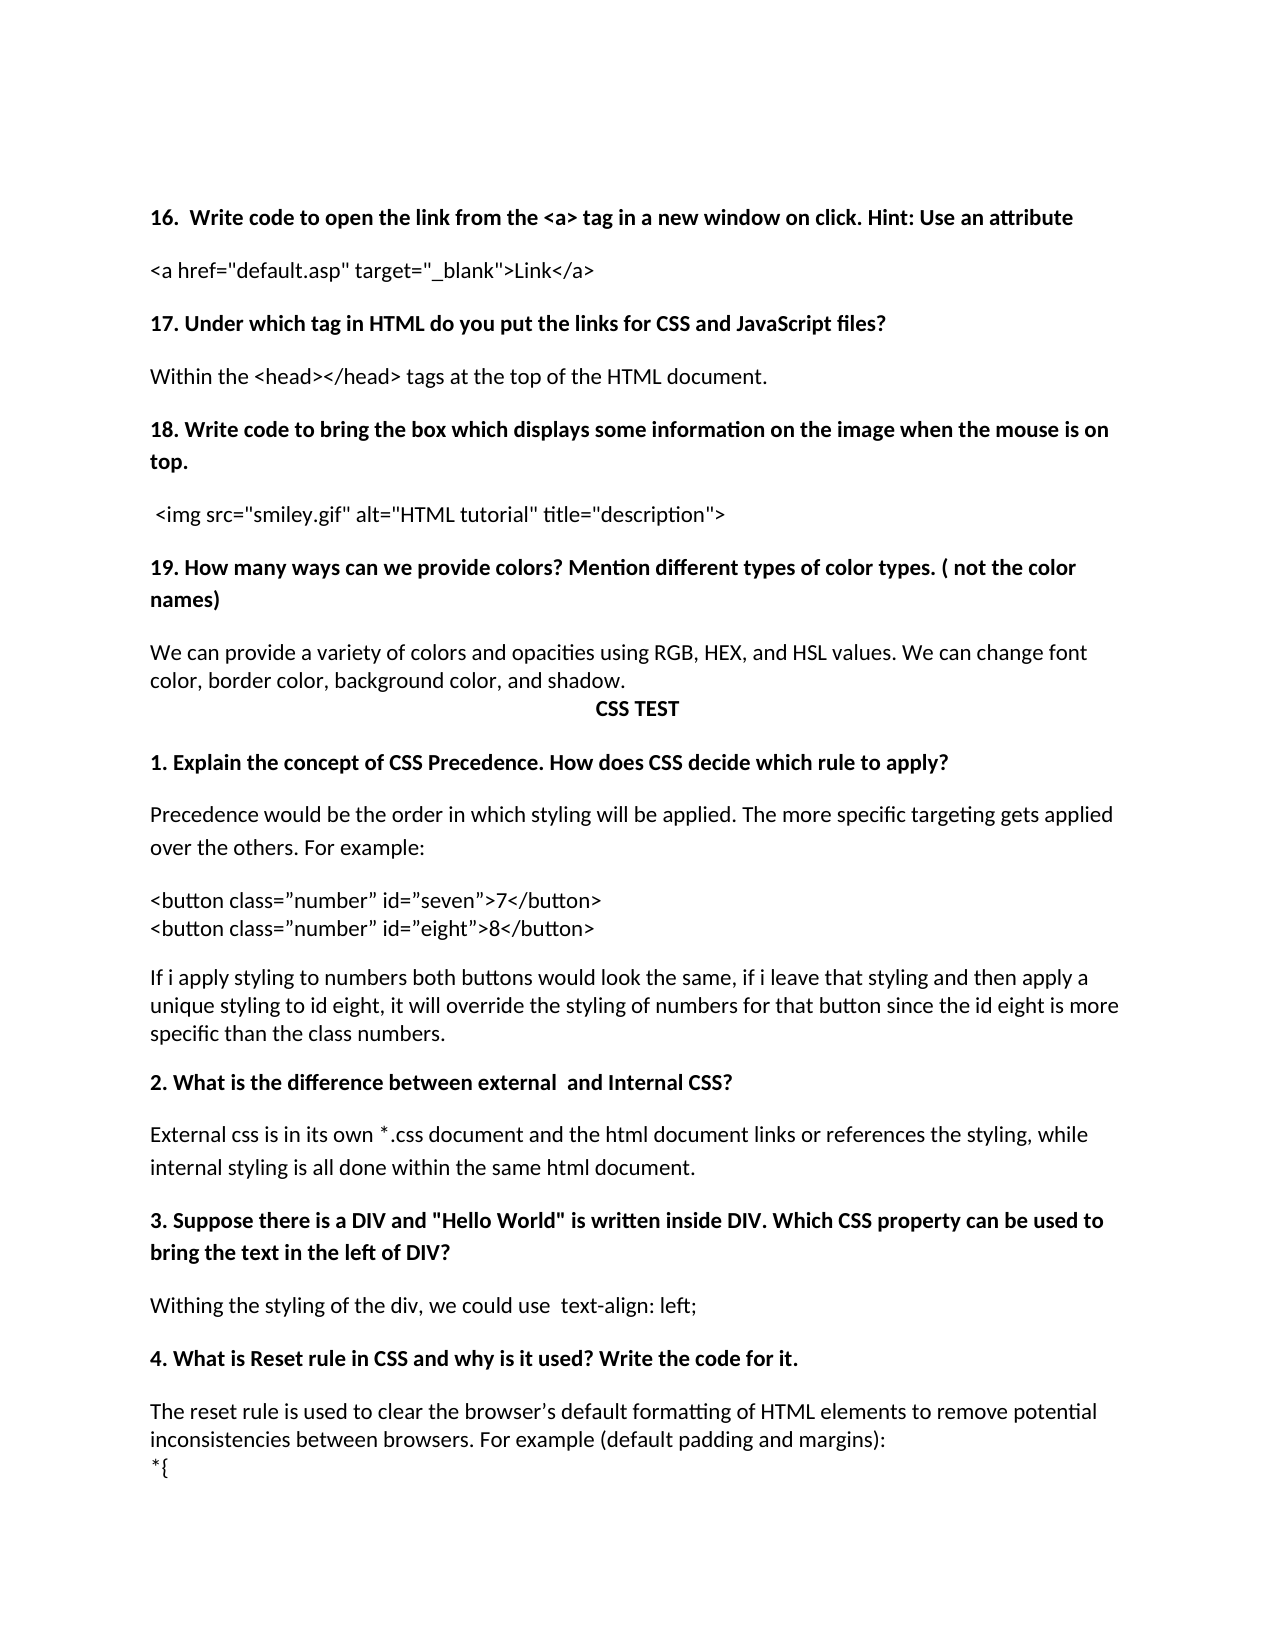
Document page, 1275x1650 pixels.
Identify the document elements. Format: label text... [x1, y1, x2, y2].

text 3. Suppose there is a DIV and "Hello World" is written inside DIV. Which CSS property can be used to bring the text in the left of DIV? [150, 1206, 1125, 1266]
text <button class=”number” id=”seven”>7</button> [150, 886, 1125, 914]
text <img src="smiley.gif" alt="HTML tutorial" title="description"> [150, 500, 1125, 528]
text <button class=”number” id=”eight”>8</button> [150, 914, 1125, 942]
text 1. Explain the concept of CSS Precedence. How does CSS decide which rule to apply? [150, 748, 1125, 776]
text We can provide a variety of colors and opacities using RGB, HEX, and HSL values. We can change font color, border color, background color, and shadow. [150, 638, 1125, 694]
text CSS TEST [150, 694, 1125, 723]
text The reset rule is used to clear the browser’s default formatting of HTML elements to remove potential inconsistencies between browsers. For example (default padding and margins): [150, 1397, 1125, 1453]
text *{ [150, 1453, 1125, 1481]
text Precedence would be the order in which styling will be applied. The more specific targeting gets applied over the others. For example: [150, 801, 1125, 861]
text 2. What is the difference between external and Internal CSS? [150, 1068, 1125, 1096]
text External css is in its own *.css document and the html document links or references the styling, while internal styling is all done within the same html document. [150, 1121, 1125, 1181]
text Withing the styling of the div, we could use text-align: left; [150, 1291, 1125, 1319]
text 16. Write code to open the link from the <a> tag in a new window on click. Hint: Use an attribute [150, 203, 1125, 231]
text 17. Under which tag in HTML do you put the links for CSS and JavaScript files? [150, 309, 1125, 337]
text If i apply styling to numbers both buttons would look the same, if i leave that styling and then apply a unique styling to id eight, it will override the styling of numbers for that button since the id eight is more specific than the class numbers. [150, 963, 1125, 1047]
text 4. What is Reset rule in CSS and why is it used? Write the code for it. [150, 1344, 1125, 1372]
text Within the <head></head> tags at the top of the HTML document. [150, 362, 1125, 390]
text 18. Write code to bring the box which displays some information on the image when the mouse is on top. [150, 415, 1125, 475]
text 19. How many ways can we provide colors? Mention different types of color types. ( not the color names) [150, 553, 1125, 613]
text <a href="default.asp" target="_blank">Link</a> [150, 256, 1125, 284]
